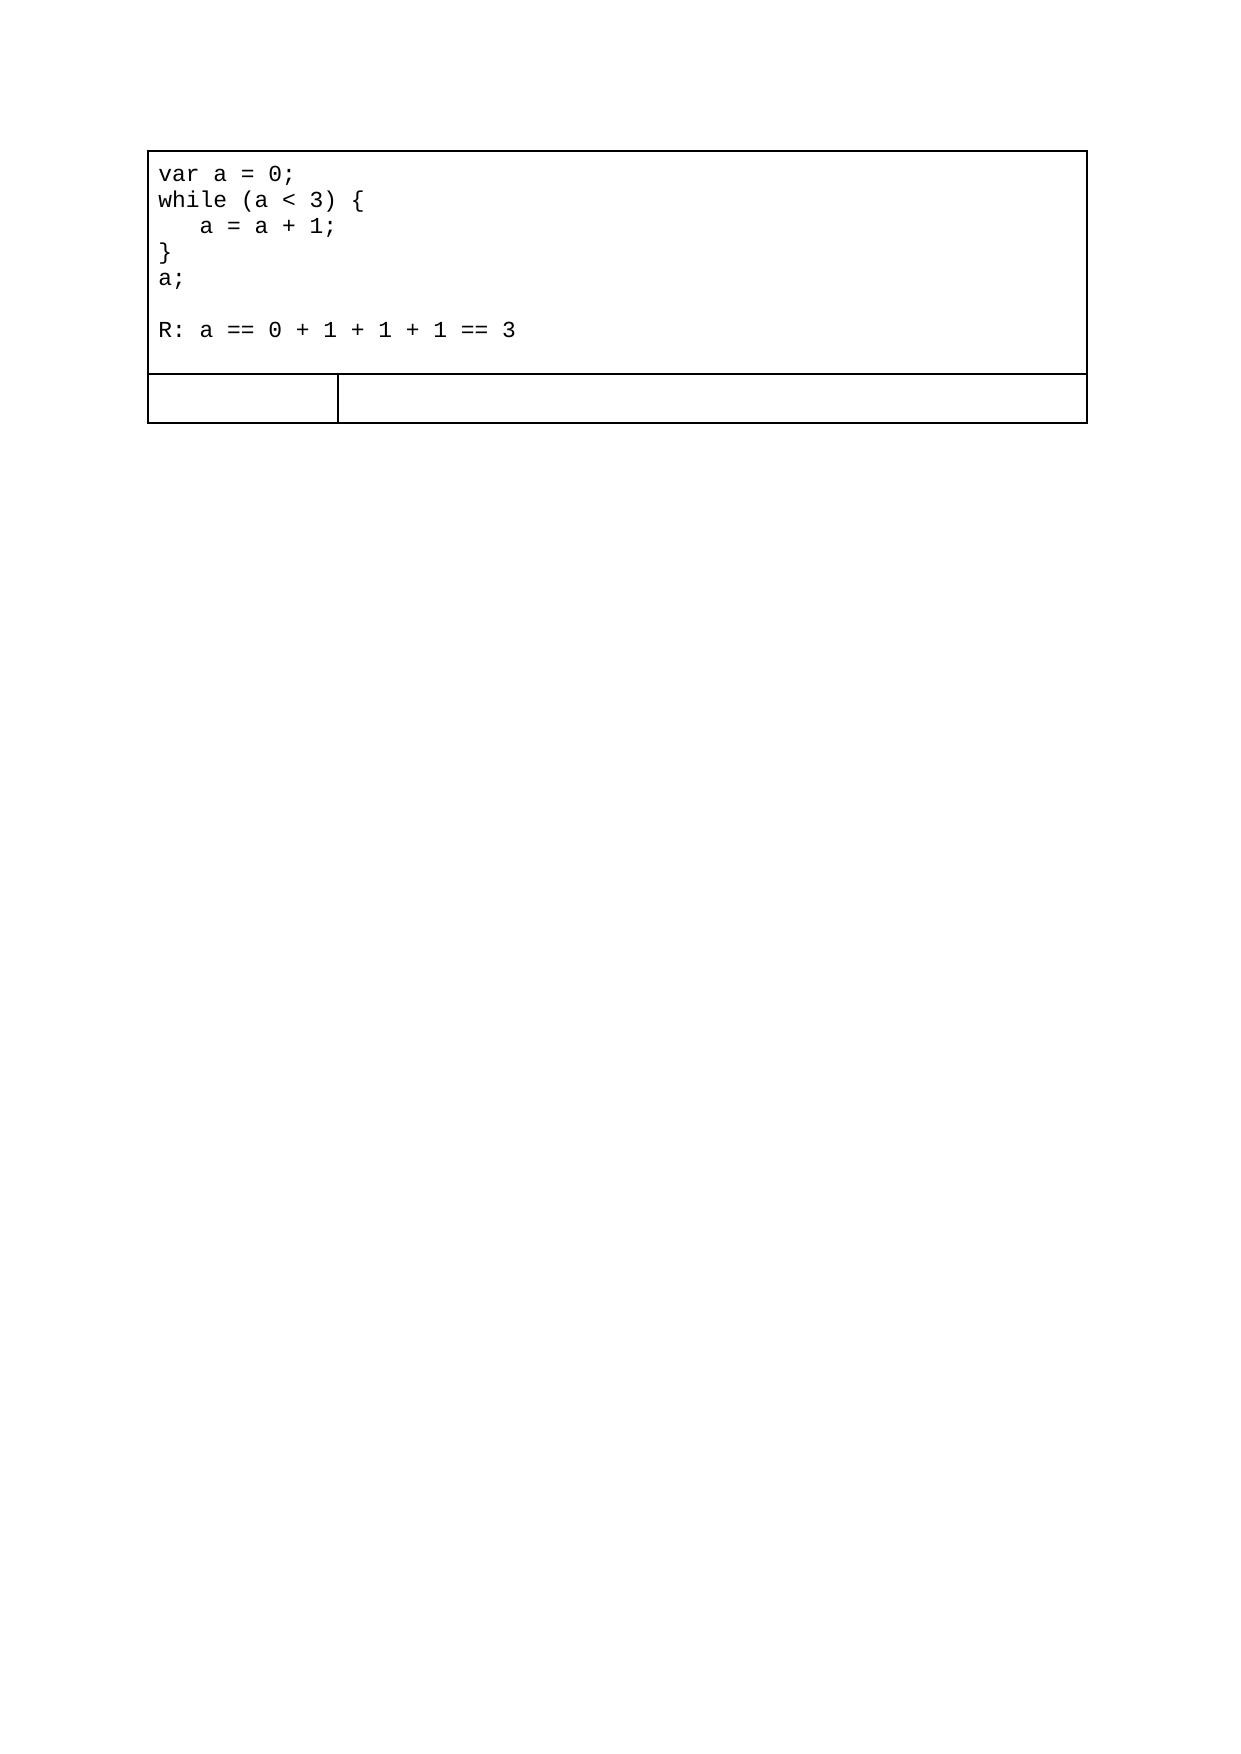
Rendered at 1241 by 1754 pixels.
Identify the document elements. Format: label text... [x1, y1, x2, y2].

table_cell [149, 375, 337, 422]
table_cell var a = 0; while (a < 3) { a = a + 1; } a; R: a == 0 + 1 + 1 + 1 == 3 [149, 152, 1086, 373]
table_cell [339, 375, 1086, 422]
